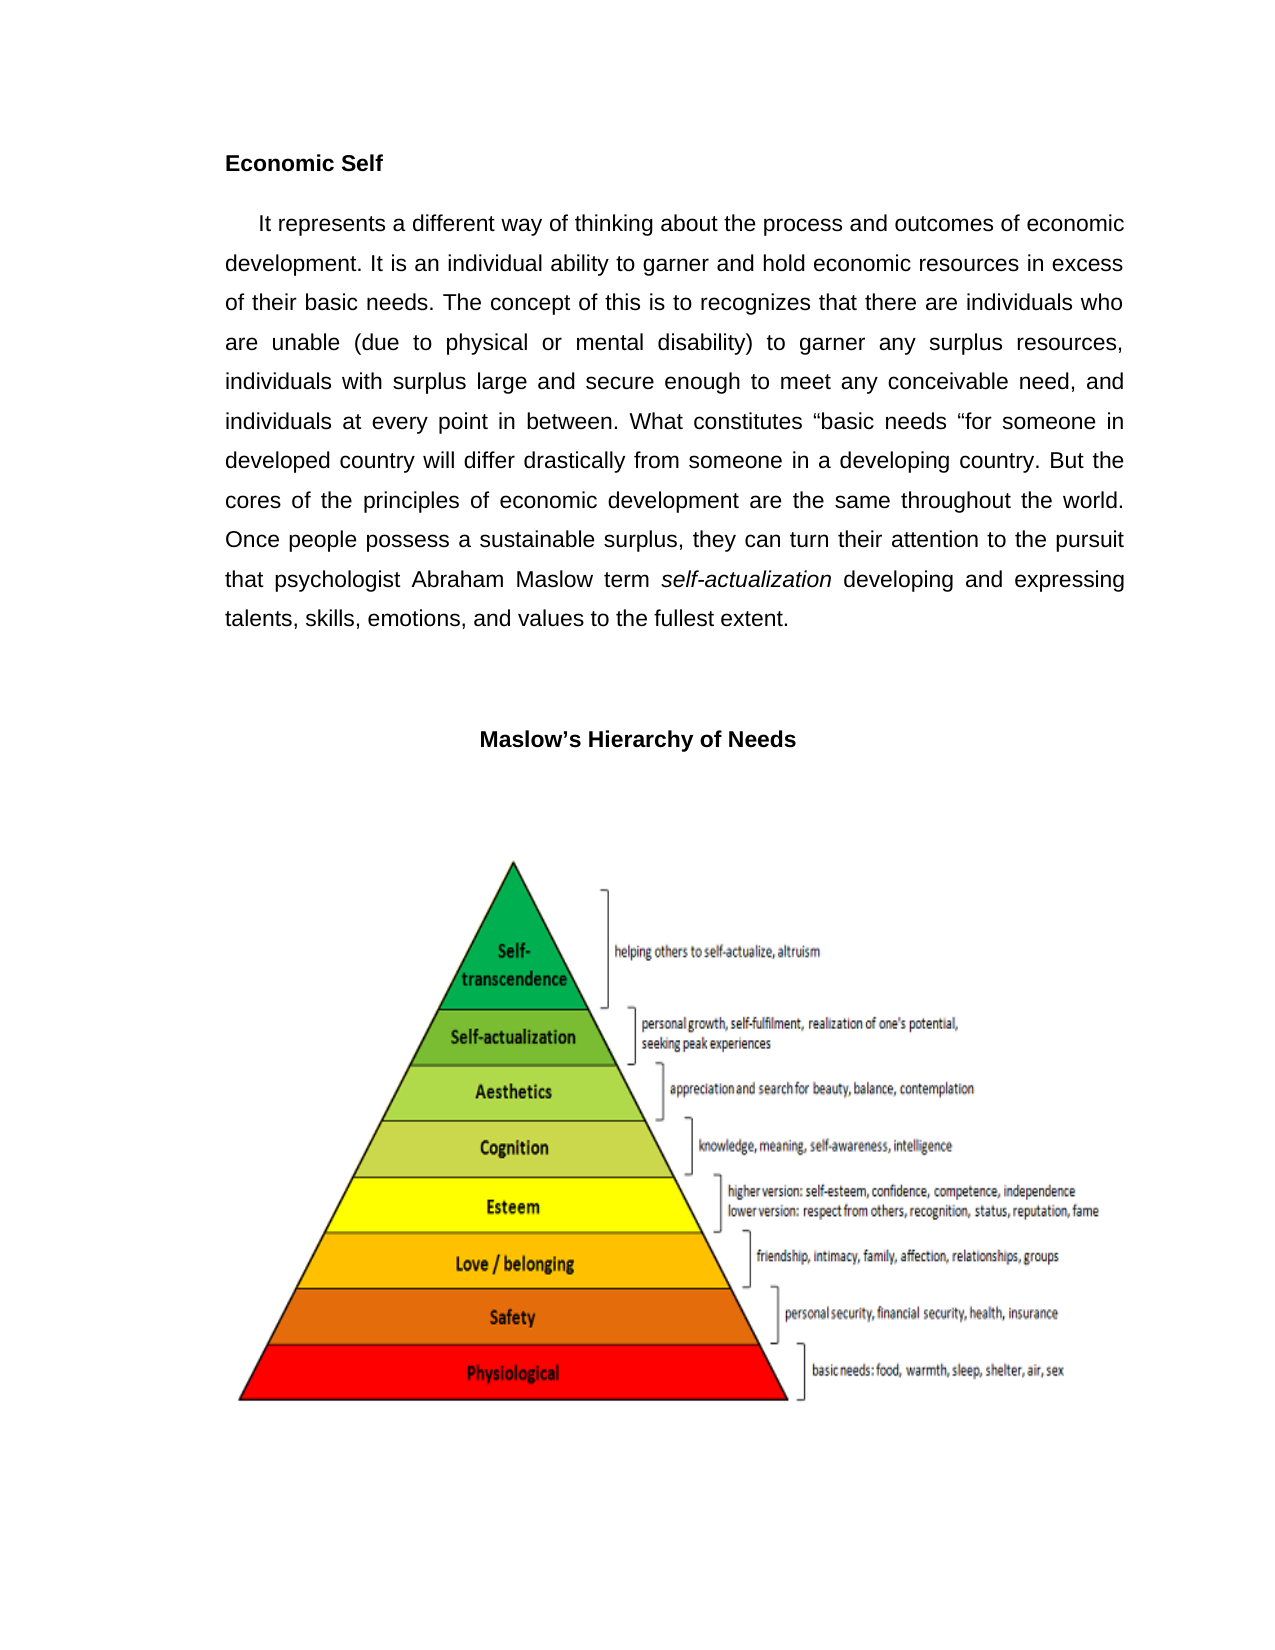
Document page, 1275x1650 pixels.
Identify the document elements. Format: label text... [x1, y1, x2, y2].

text It represents a different way of thinking about the process and outcomes of economic development. It is an individual ability to garner and hold economic resources in excess of their basic needs. The concept of this is to recognizes that there are individuals who are unable (due to physical or mental disability) to garner any surplus resources, individuals with surplus large and secure enough to meet any conceivable need, and individuals at every point in between. What constitutes “basic needs “for someone in developed country will differ drastically from someone in a developing country. But the cores of the principles of economic development are the same throughout the world. Once people possess a sustainable surplus, they can turn their attention to the pursuit that psychologist Abraham Maslow term self-actualization developing and expressing talents, skills, emotions, and values to the fullest extent. [225, 210, 1125, 631]
text Economic Self [225, 150, 1125, 176]
picture [224, 843, 1118, 1418]
text Maslow’s Hierarchy of Needs [225, 726, 1125, 752]
